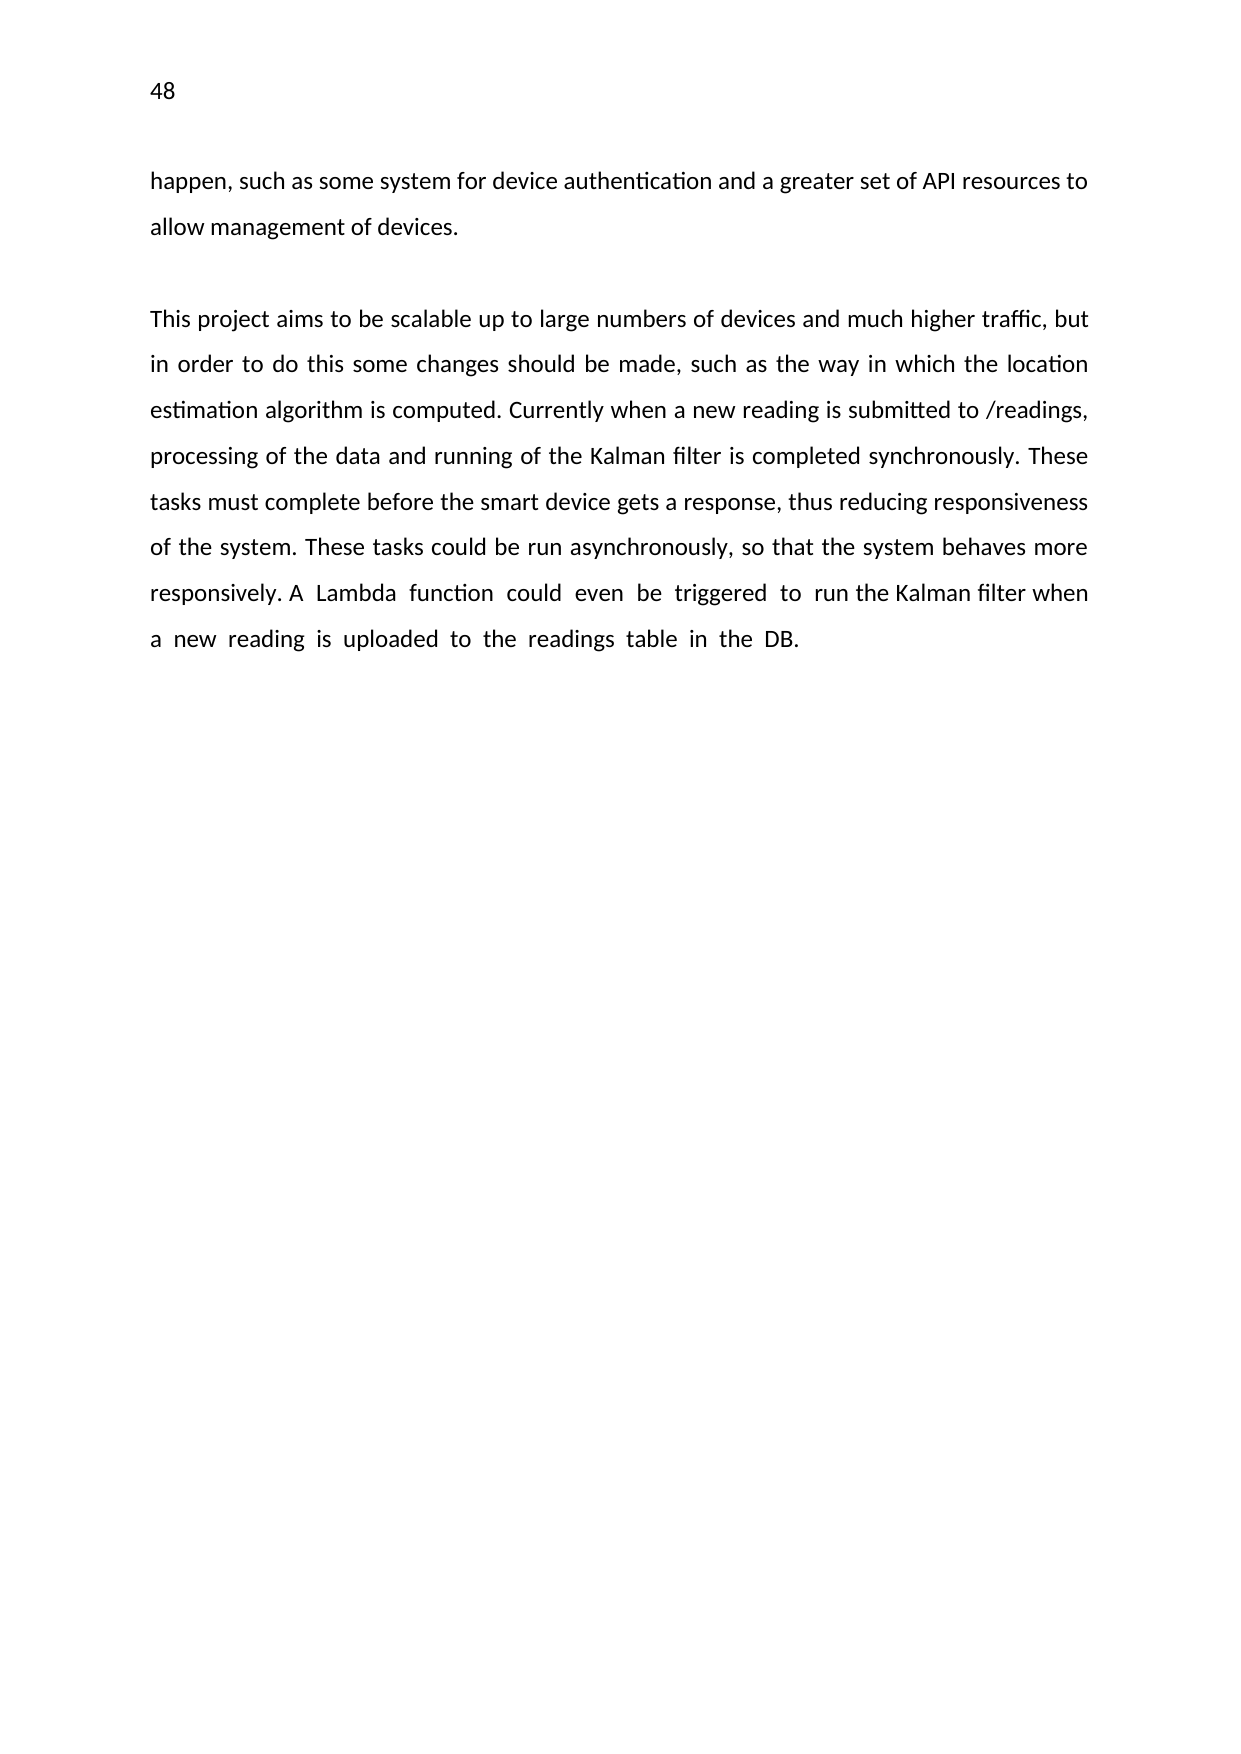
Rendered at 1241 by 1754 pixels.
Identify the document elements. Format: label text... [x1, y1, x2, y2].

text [150, 166, 1090, 242]
text This project aims to be scalable up to large numbers of devices and much higher traffic, but in order to do this some changes should be made, such as the way in which the location estimation algorithm is computed. Currently when a new reading is submitted to /readings, processing of the data and running of the Kalman filter is completed synchronously. These tasks must complete before the smart device gets a response, thus reducing responsiveness of the system. These tasks could be run asynchronously, so that the system behaves more responsively. A Lambda function could even be triggered to run the Kalman filter when a new reading is uploaded to the readings table in the DB. [150, 303, 1090, 653]
